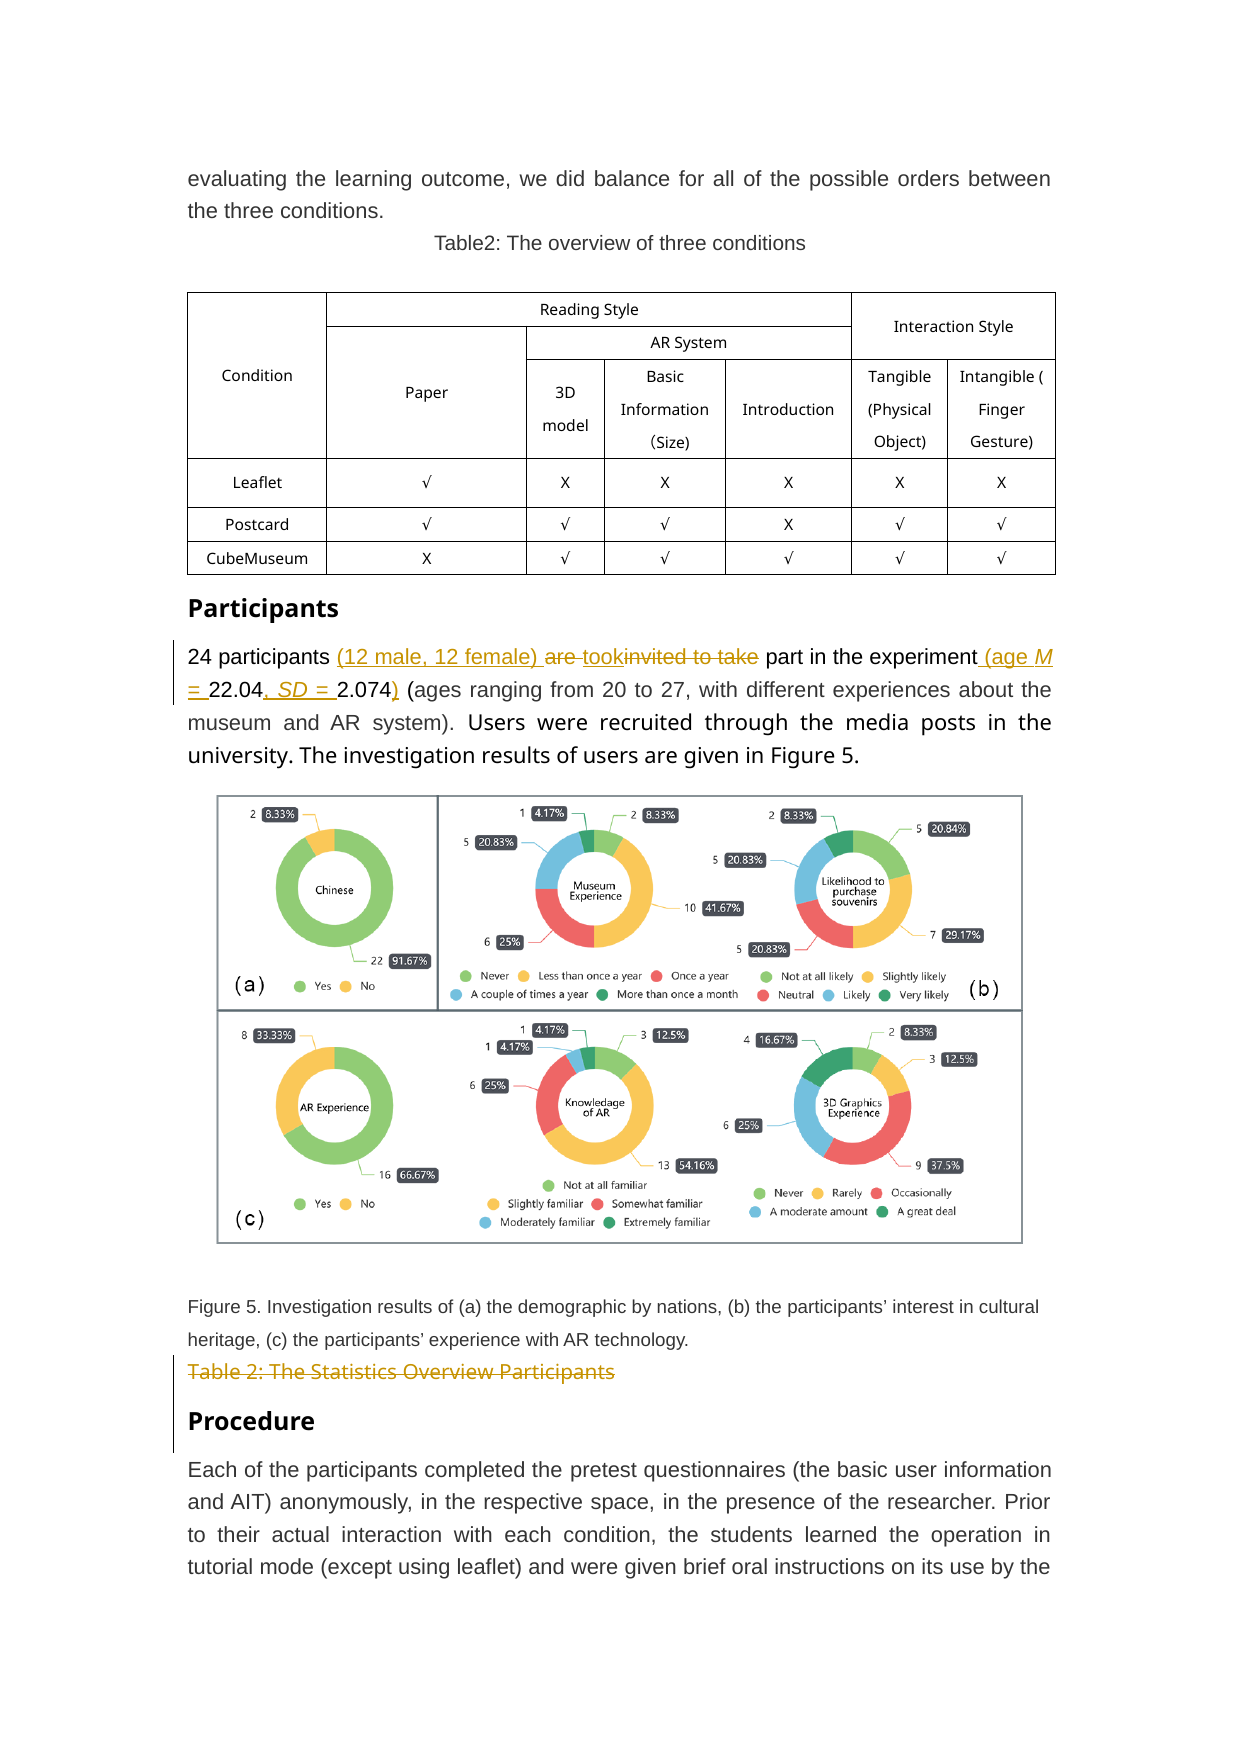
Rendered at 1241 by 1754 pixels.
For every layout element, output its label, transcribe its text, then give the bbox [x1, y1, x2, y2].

text Participants [187, 575, 1053, 640]
table_cell X [527, 459, 604, 507]
table_cell √ [948, 542, 1055, 574]
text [187, 1453, 1053, 1583]
table_cell X [605, 459, 725, 507]
text Table2: The overview of three conditions [187, 227, 1053, 259]
table_cell 3D model [527, 360, 604, 458]
table_header Interaction Style [852, 293, 1055, 359]
table_header Reading Style [327, 293, 851, 326]
table_cell Paper [327, 327, 526, 458]
table_cell √ [605, 542, 725, 574]
table_cell CubeMuseum [188, 542, 326, 574]
table_cell X [852, 459, 947, 507]
table_header Condition [188, 293, 326, 458]
text Procedure [187, 1388, 1053, 1453]
table_cell X [726, 508, 851, 541]
table_cell Intangible ( Finger Gesture) [948, 360, 1055, 458]
table_cell √ [327, 459, 526, 507]
table_cell Basic Information （Size) [605, 360, 725, 458]
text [187, 162, 1053, 227]
table_cell AR System [527, 327, 851, 359]
table_cell X [726, 459, 851, 507]
table_cell √ [948, 508, 1055, 541]
table_cell Tangible (Physical Object) [852, 360, 947, 458]
table_cell Postcard [188, 508, 326, 541]
table_cell √ [527, 542, 604, 574]
table_cell √ [605, 508, 725, 541]
table_cell √ [726, 542, 851, 574]
table_cell √ [527, 508, 604, 541]
table_cell √ [852, 508, 947, 541]
table_cell Introduction [726, 360, 851, 458]
text Figure 5. Investigation results of (a) the demographic by nations, (b) the participants’ interest in cultural heritage, (c) the participants’ experience with AR technology. [187, 1290, 1053, 1355]
text 24 participants part in the experiment22.042.074 (ages ranging from 20 to 27, with different experiences about the museum and AR system). Users were recruited through the media posts in the university. The investigation results of users are given in Figure 5. [187, 640, 1053, 770]
table_cell √ [852, 542, 947, 574]
table_cell X [327, 542, 526, 574]
picture [187, 770, 1053, 1269]
table_cell X [948, 459, 1055, 507]
table_cell √ [327, 508, 526, 541]
table_cell Leaflet [188, 459, 326, 507]
